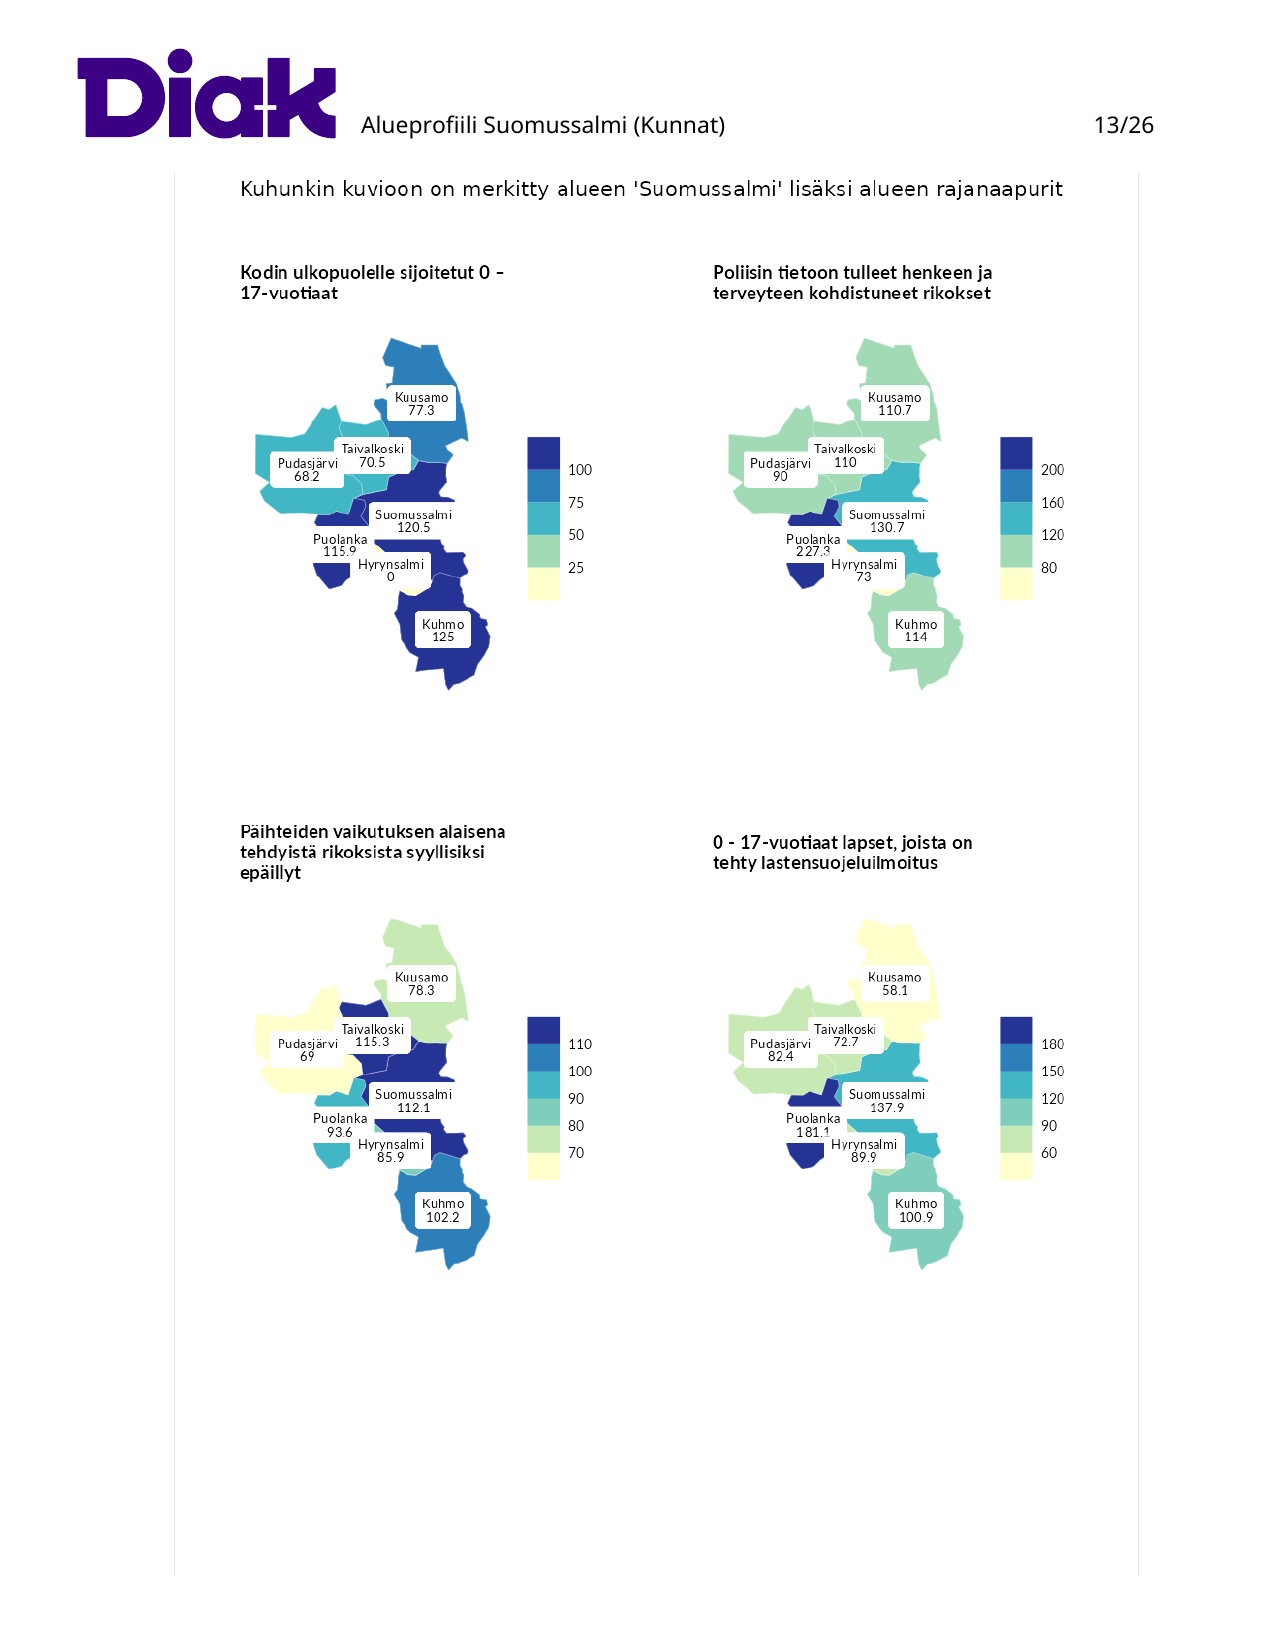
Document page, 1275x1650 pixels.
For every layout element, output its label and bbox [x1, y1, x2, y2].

picture [93, 172, 1219, 1576]
